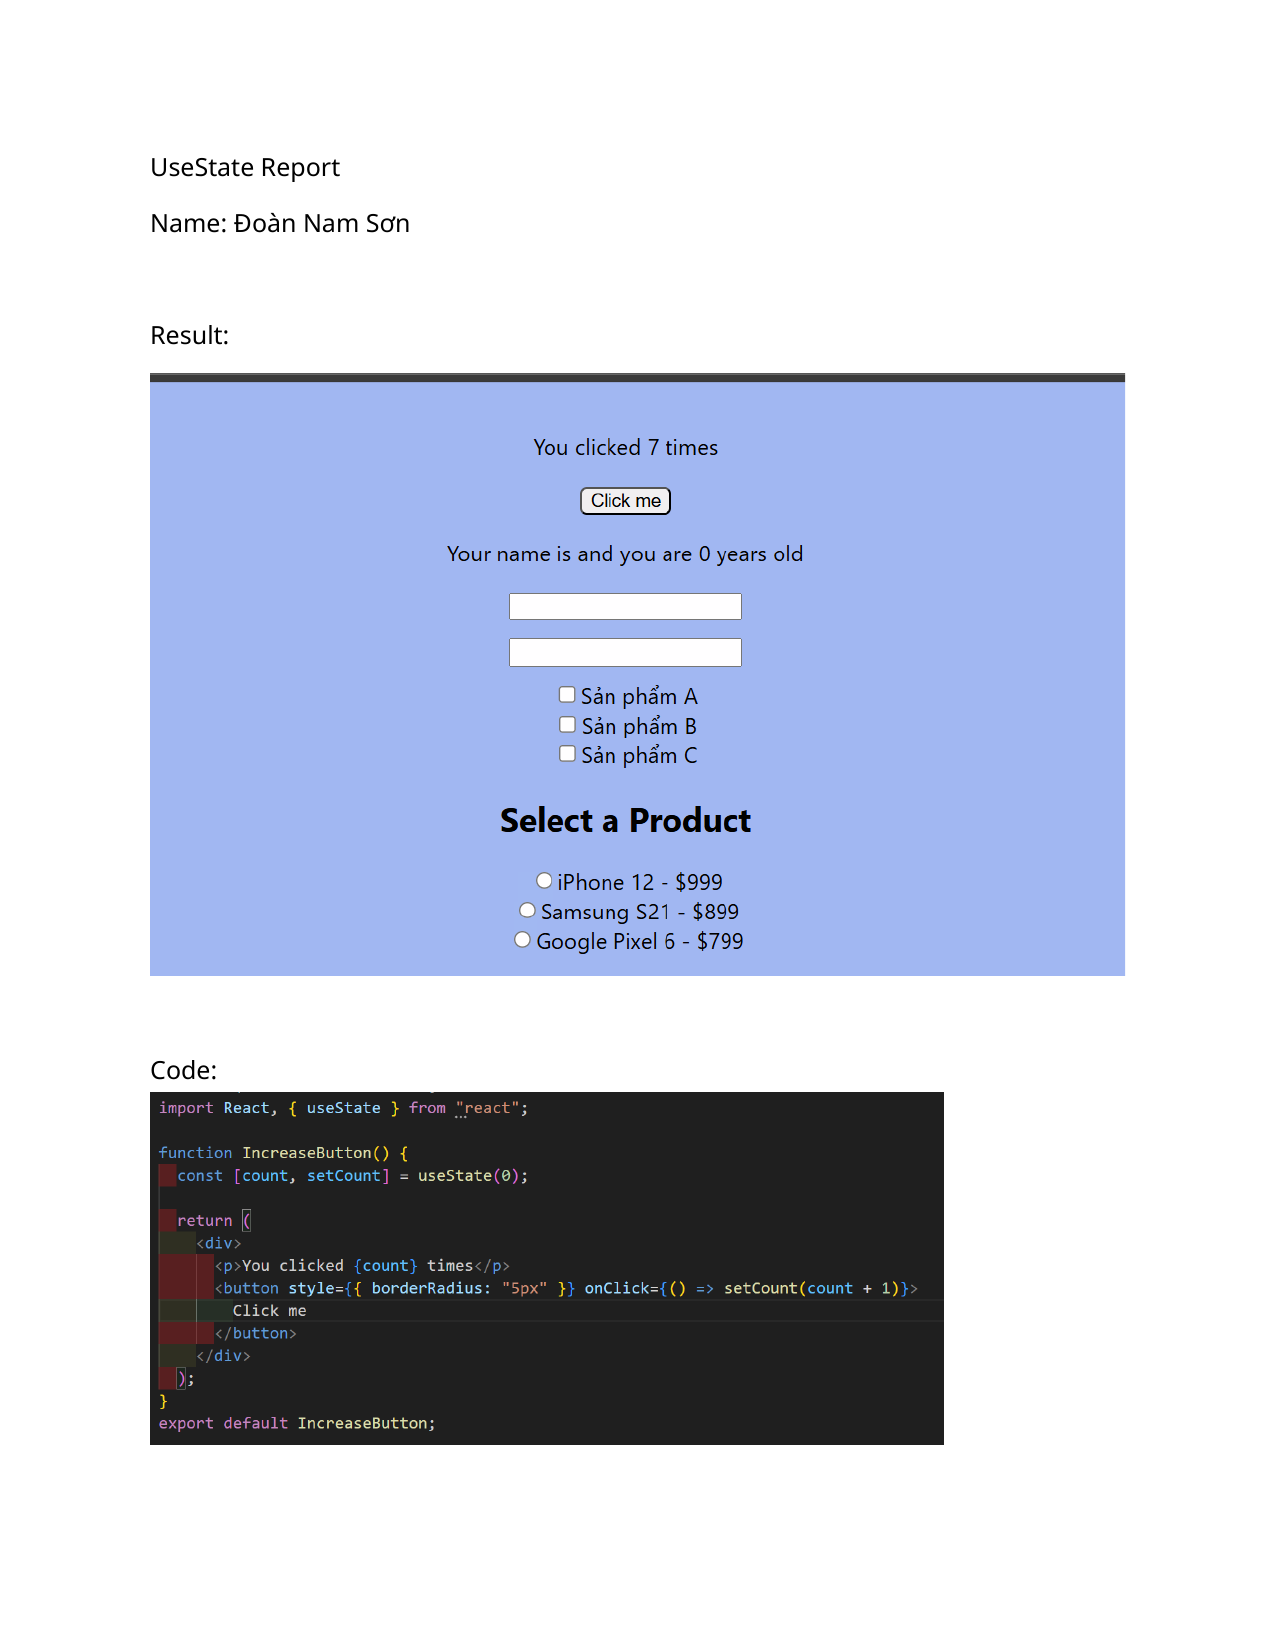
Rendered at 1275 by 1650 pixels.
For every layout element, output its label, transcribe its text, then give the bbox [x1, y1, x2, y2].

picture [150, 1092, 944, 1445]
text Name: Đoàn Nam Sơn [150, 206, 1125, 240]
text UseState Report [150, 150, 1125, 184]
text Result: [150, 317, 1125, 352]
picture [150, 373, 1125, 976]
